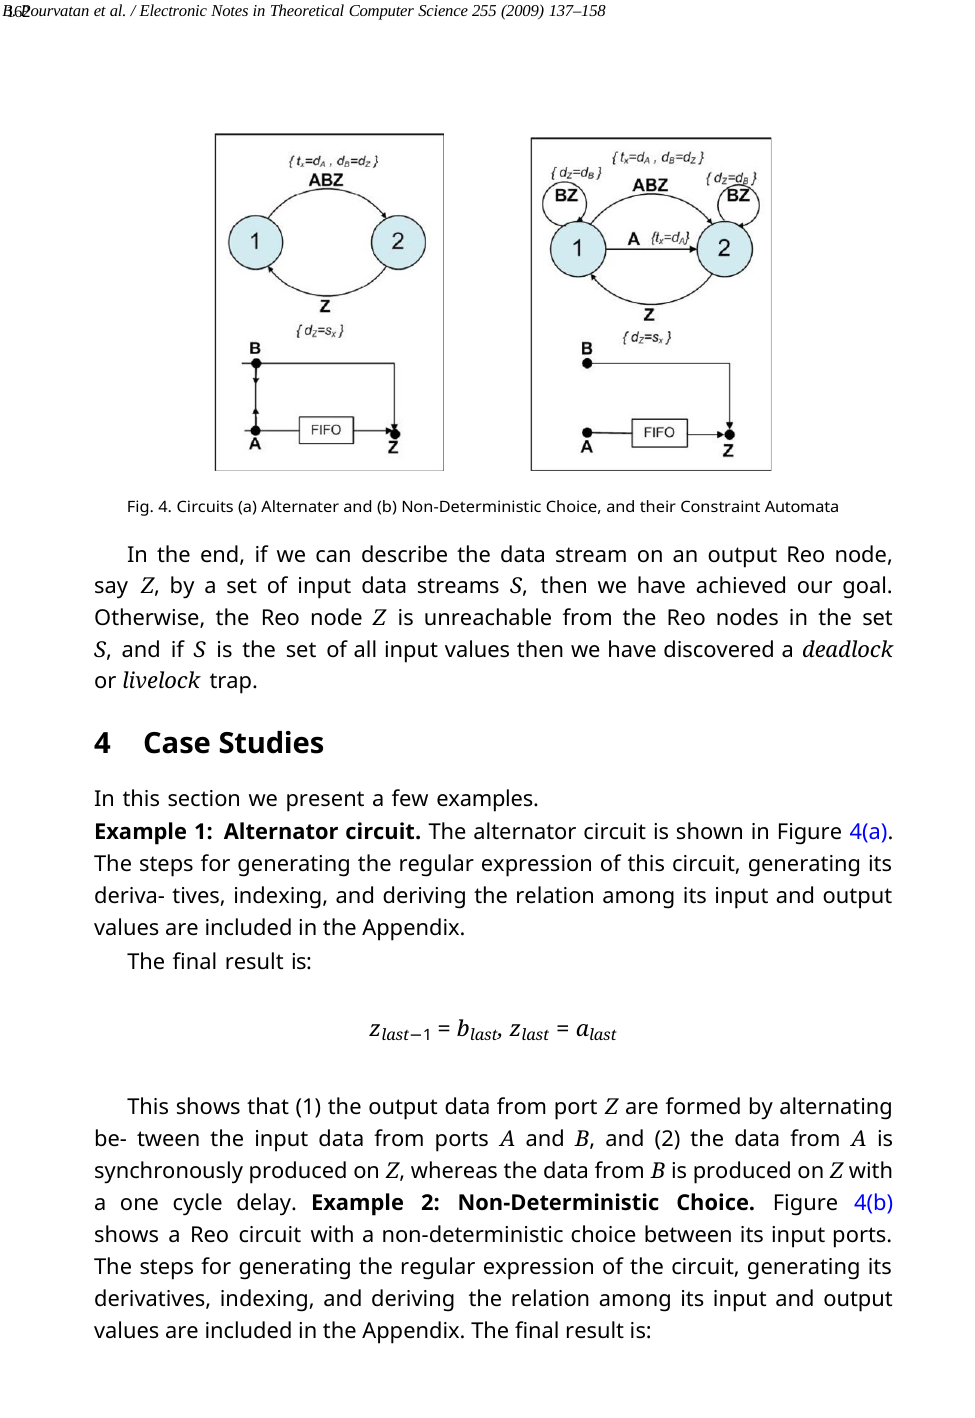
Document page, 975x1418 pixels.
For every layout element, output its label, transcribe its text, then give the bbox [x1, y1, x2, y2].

picture [530, 137, 772, 471]
subtitle Case Studies [94, 722, 910, 762]
text In the end, if we can describe the data stream on an output Reo node, say Z, by a set of input data streams S, then we have achieved our goal. Otherwise, the Reo node Z is unreachable from the Reo nodes in the set S, and if S is the set of all input values then we have discovered a deadlock or livelock trap. [94, 539, 893, 695]
text The final result is: [127, 946, 910, 976]
text In this section we present a few examples. [94, 783, 910, 813]
text Fig. 4. Circuits (a) Alternater and (b) Non-Deterministic Choice, and their Constraint Automata [127, 496, 910, 517]
text This shows that (1) the output data from port Z are formed by alternating be- tween the input data from ports A and B, and (2) the data from A is synchronously produced on Z, whereas the data from B is produced on Z with a one cycle delay. Example 2: Non-Deterministic Choice. Figure 4(b) shows a Reo circuit with a non-deterministic choice between its input ports. The steps for generating the regular expression of the circuit, generating its derivatives, indexing, and deriving the relation among its input and output values are included in the Appendix. The final result is: [94, 1091, 893, 1345]
text Example 1: Alternator circuit. The alternator circuit is shown in Figure 4(a). The steps for generating the regular expression of this circuit, generating its deriva- tives, indexing, and deriving the relation among its input and output values are included in the Appendix. [94, 816, 893, 942]
text zlast−1 = blast, zlast = alast [75, 1013, 910, 1047]
picture [214, 133, 444, 471]
